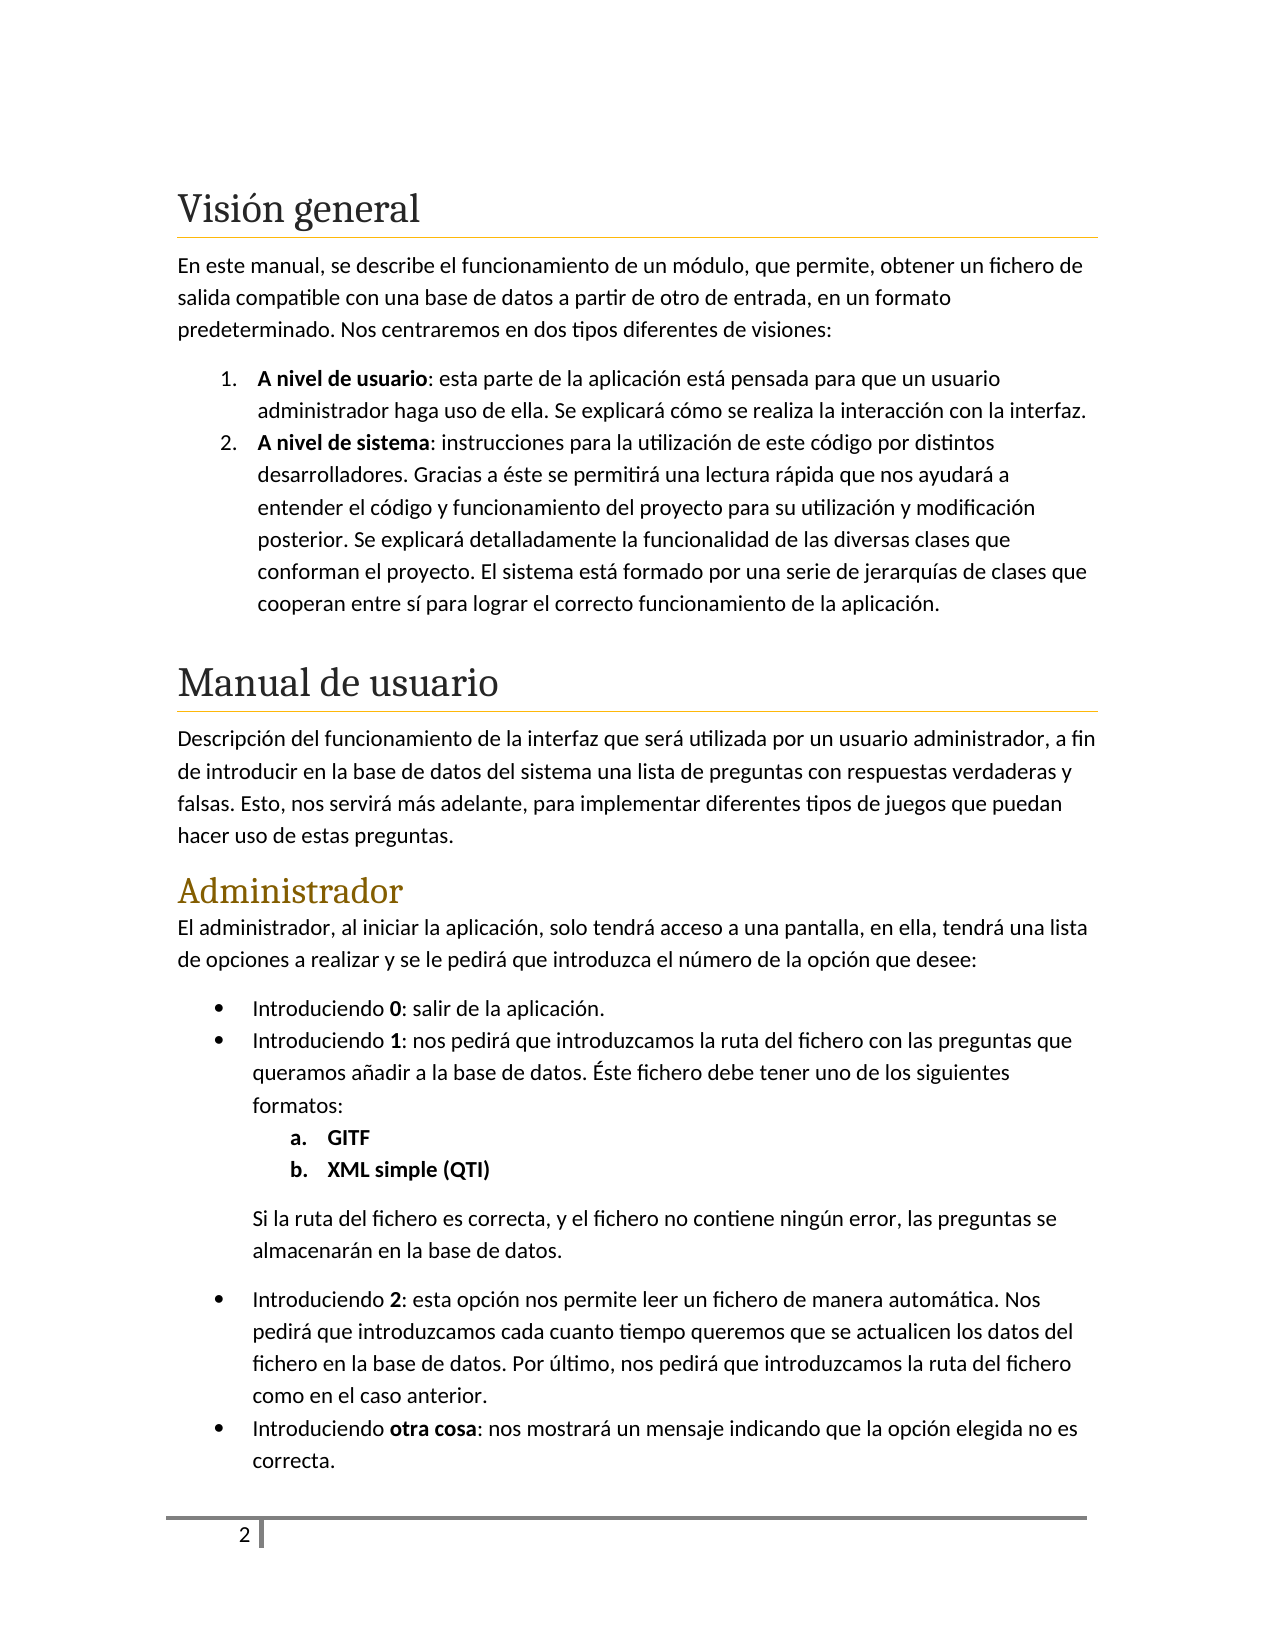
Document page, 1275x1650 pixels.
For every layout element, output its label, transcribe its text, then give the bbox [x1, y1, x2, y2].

text Si la ruta del fichero es correcta, y el fichero no contiene ningún error, las preguntas se almacenarán en la base de datos. [252, 1204, 1098, 1264]
list Introduciendo 0: salir de la aplicación. [215, 994, 1098, 1022]
text Descripción del funcionamiento de la interfaz que será utilizada por un usuario administrador, a fin de introducir en la base de datos del sistema una lista de preguntas con respuestas verdaderas y falsas. Esto, nos servirá más adelante, para implementar diferentes tipos de juegos que puedan hacer uso de estas preguntas. [177, 724, 1098, 849]
list Introduciendo 1: nos pedirá que introduzcamos la ruta del fichero con las preguntas que queramos añadir a la base de datos. Éste fichero debe tener uno de los siguientes formatos: [215, 1026, 1098, 1119]
subtitle Administrador [177, 870, 1098, 913]
subtitle Visión general [177, 185, 1098, 237]
list A nivel de usuario: esta parte de la aplicación está pensada para que un usuario administrador haga uso de ella. Se explicará cómo se realiza la interacción con la interfaz. [220, 364, 1098, 424]
text En este manual, se describe el funcionamiento de un módulo, que permite, obtener un fichero de salida compatible con una base de datos a partir de otro de entrada, en un formato predeterminado. Nos centraremos en dos tipos diferentes de visiones: [177, 251, 1098, 343]
subtitle Manual de usuario [177, 659, 1098, 711]
list A nivel de sistema: instrucciones para la utilización de este código por distintos desarrolladores. Gracias a éste se permitirá una lectura rápida que nos ayudará a entender el código y funcionamiento del proyecto para su utilización y modificación posterior. Se explicará detalladamente la funcionalidad de las diversas clases que conforman el proyecto. El sistema está formado por una serie de jerarquías de clases que cooperan entre sí para lograr el correcto funcionamiento de la aplicación. [220, 428, 1098, 617]
text El administrador, al iniciar la aplicación, solo tendrá acceso a una pantalla, en ella, tendrá una lista de opciones a realizar y se le pedirá que introduzca el número de la opción que desee: [177, 913, 1098, 973]
list Introduciendo otra cosa: nos mostrará un mensaje indicando que la opción elegida no es correcta. [215, 1414, 1098, 1474]
list GITF [290, 1123, 1098, 1151]
list Introduciendo 2: esta opción nos permite leer un fichero de manera automática. Nos pedirá que introduzcamos cada cuanto tiempo queremos que se actualicen los datos del fichero en la base de datos. Por último, nos pedirá que introduzcamos la ruta del fichero como en el caso anterior. [215, 1285, 1098, 1409]
list XML simple (QTI) [290, 1155, 1098, 1183]
